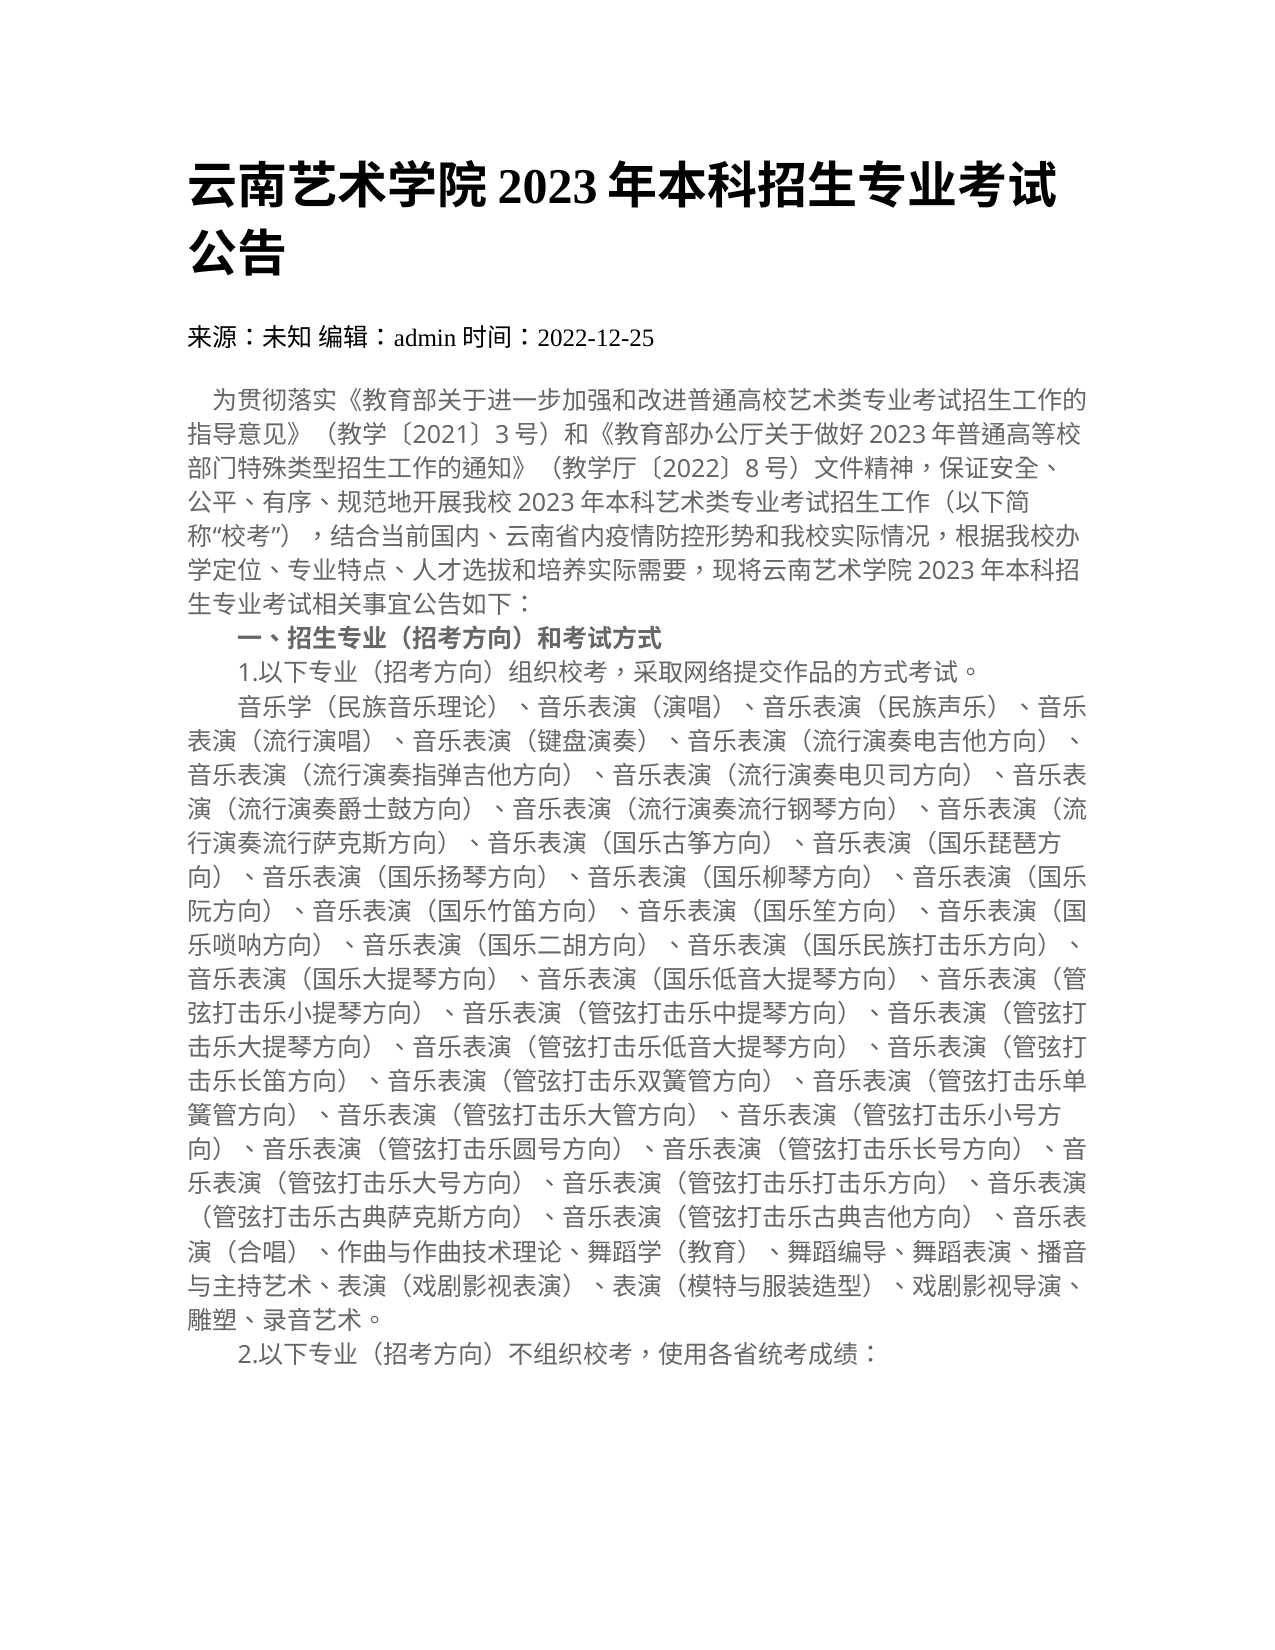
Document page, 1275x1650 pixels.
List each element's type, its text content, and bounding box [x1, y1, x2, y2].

text 来源：未知 编辑：admin 时间：2022-12-25 [187, 320, 1087, 354]
subtitle 云南艺术学院2023年本科招生专业考试公告 [187, 150, 1087, 286]
text 1.以下专业（招考方向）组织校考，采取网络提交作品的方式考试。 [187, 655, 1087, 689]
text 为贯彻落实《教育部关于进一步加强和改进普通高校艺术类专业考试招生工作的指导意见》（教学〔2021〕3号）和《教育部办公厅关于做好2023年普通高等校部门特殊类型招生工作的通知》（教学厅〔2022〕8号）文件精神，保证安全、公平、有序、规范地开展我校2023年本科艺术类专业考试招生工作（以下简称“校考”），结合当前国内、云南省内疫情防控形势和我校实际情况，根据我校办学定位、专业特点、人才选拔和培养实际需要，现将云南艺术学院2023年本科招生专业考试相关事宜公告如下： [187, 383, 1087, 621]
text 2.以下专业（招考方向）不组织校考，使用各省统考成绩： [187, 1336, 1087, 1416]
text 一、招生专业（招考方向）和考试方式 [187, 621, 1087, 655]
text 音乐学（民族音乐理论）、音乐表演（演唱）、音乐表演（民族声乐）、音乐表演（流行演唱）、音乐表演（键盘演奏）、音乐表演（流行演奏电吉他方向）、音乐表演（流行演奏指弹吉他方向）、音乐表演（流行演奏电贝司方向）、音乐表演（流行演奏爵士鼓方向）、音乐表演（流行演奏流行钢琴方向）、音乐表演（流行演奏流行萨克斯方向）、音乐表演（国乐古筝方向）、音乐表演（国乐琵琶方向）、音乐表演（国乐扬琴方向）、音乐表演（国乐柳琴方向）、音乐表演（国乐阮方向）、音乐表演（国乐竹笛方向）、音乐表演（国乐笙方向）、音乐表演（国乐唢呐方向）、音乐表演（国乐二胡方向）、音乐表演（国乐民族打击乐方向）、音乐表演（国乐大提琴方向）、音乐表演（国乐低音大提琴方向）、音乐表演（管弦打击乐小提琴方向）、音乐表演（管弦打击乐中提琴方向）、音乐表演（管弦打击乐大提琴方向）、音乐表演（管弦打击乐低音大提琴方向）、音乐表演（管弦打击乐长笛方向）、音乐表演（管弦打击乐双簧管方向）、音乐表演（管弦打击乐单簧管方向）、音乐表演（管弦打击乐大管方向）、音乐表演（管弦打击乐小号方向）、音乐表演（管弦打击乐圆号方向）、音乐表演（管弦打击乐长号方向）、音乐表演（管弦打击乐大号方向）、音乐表演（管弦打击乐打击乐方向）、音乐表演（管弦打击乐古典萨克斯方向）、音乐表演（管弦打击乐古典吉他方向）、音乐表演（合唱）、作曲与作曲技术理论、舞蹈学（教育）、舞蹈编导、舞蹈表演、播音与主持艺术、表演（戏剧影视表演）、表演（模特与服装造型）、戏剧影视导演、雕塑、录音艺术。 [187, 689, 1087, 1336]
